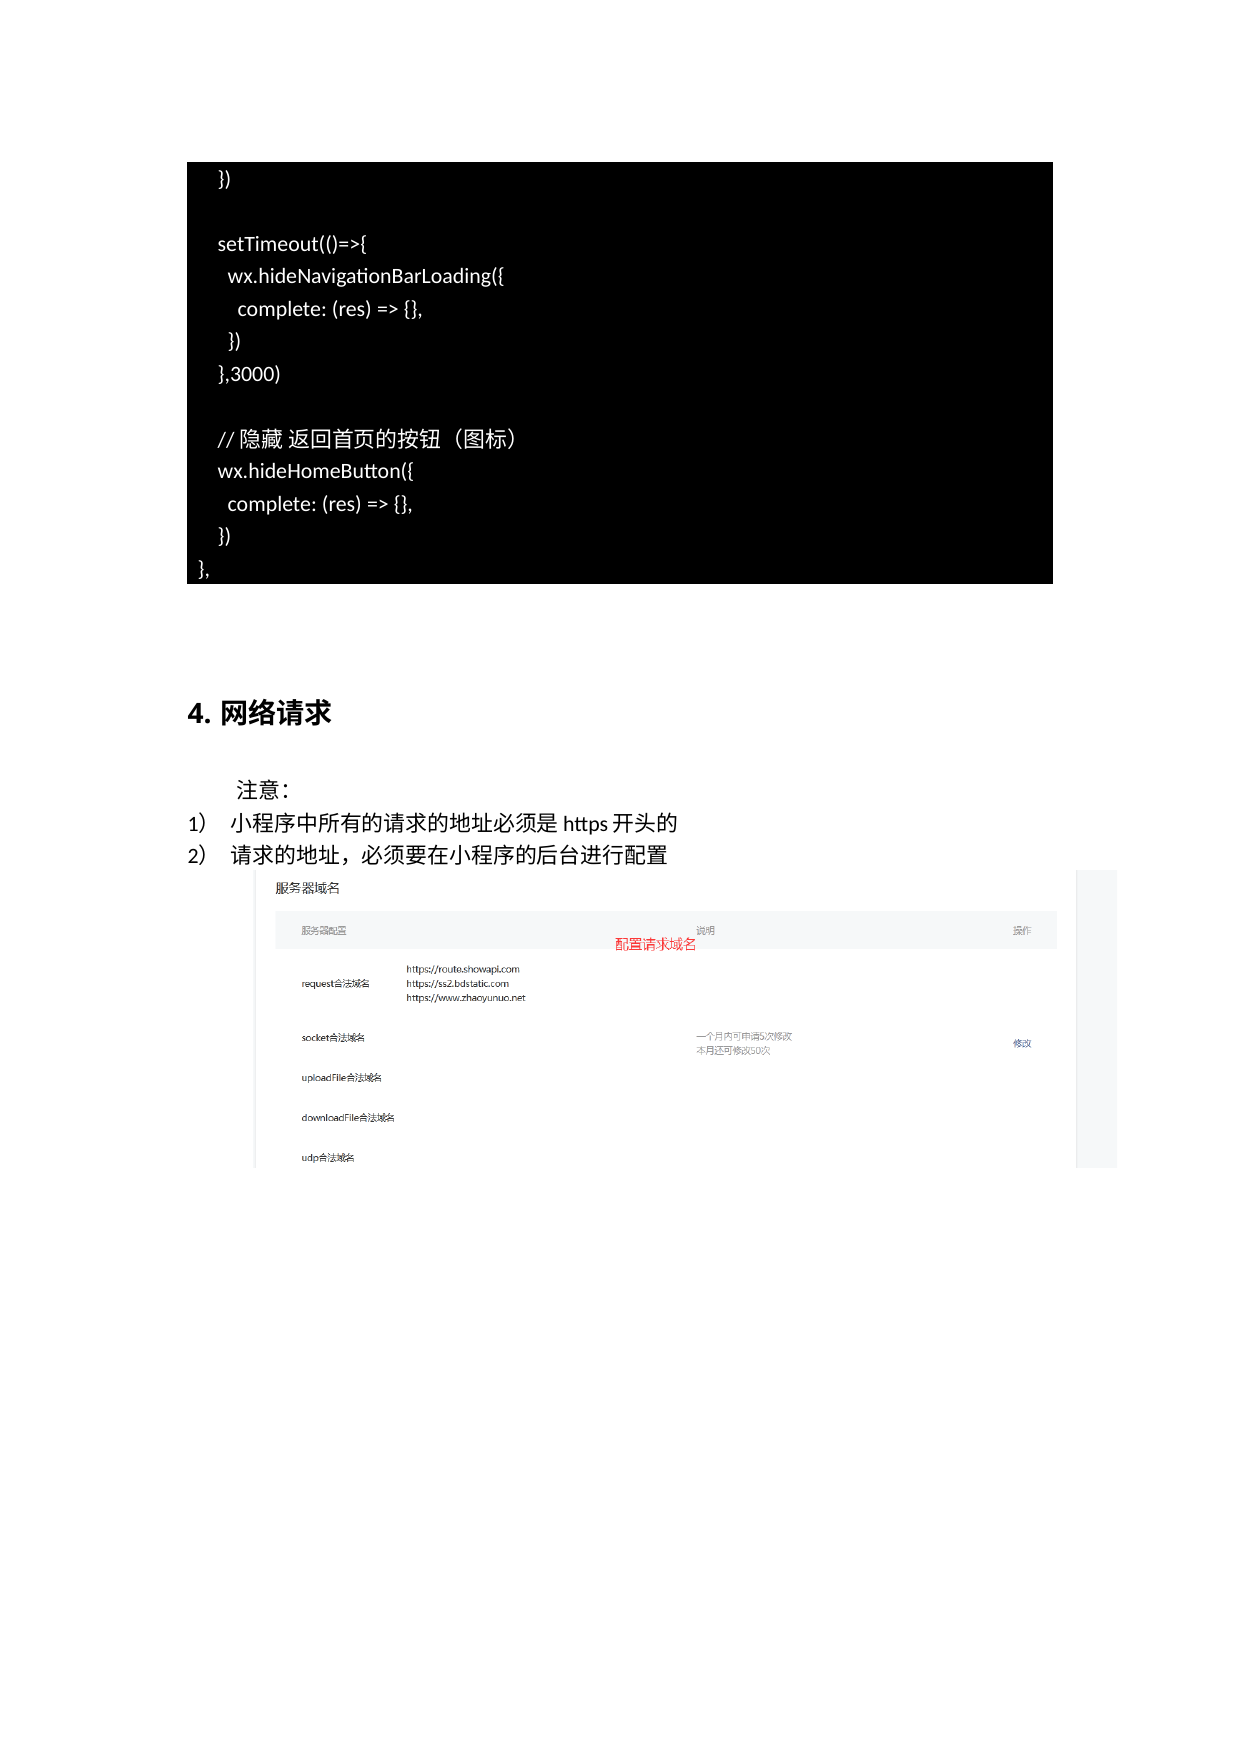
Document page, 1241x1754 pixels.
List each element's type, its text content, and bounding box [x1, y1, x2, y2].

text }) [187, 162, 1053, 194]
text },3000) [187, 357, 1053, 389]
text }, [187, 552, 1053, 584]
text }) [187, 324, 1053, 357]
text wx.hideHomeButton({ [187, 454, 1053, 487]
text complete: (res) => {}, [187, 292, 1053, 324]
text setTimeout(()=>{ [187, 227, 1053, 259]
text wx.hideNavigationBarLoading({ [187, 259, 1053, 292]
list 注意： [187, 773, 1053, 805]
text }) [187, 519, 1053, 552]
text // 隐藏 返回首页的按钮（图标） [187, 422, 1053, 454]
list 小程序中所有的请求的地址必须是https开头的 [187, 805, 1053, 838]
picture [253, 870, 1118, 1168]
subtitle 网络请求 [187, 679, 1053, 744]
list 请求的地址，必须要在小程序的后台进行配置 [187, 838, 1053, 870]
text complete: (res) => {}, [187, 487, 1053, 519]
